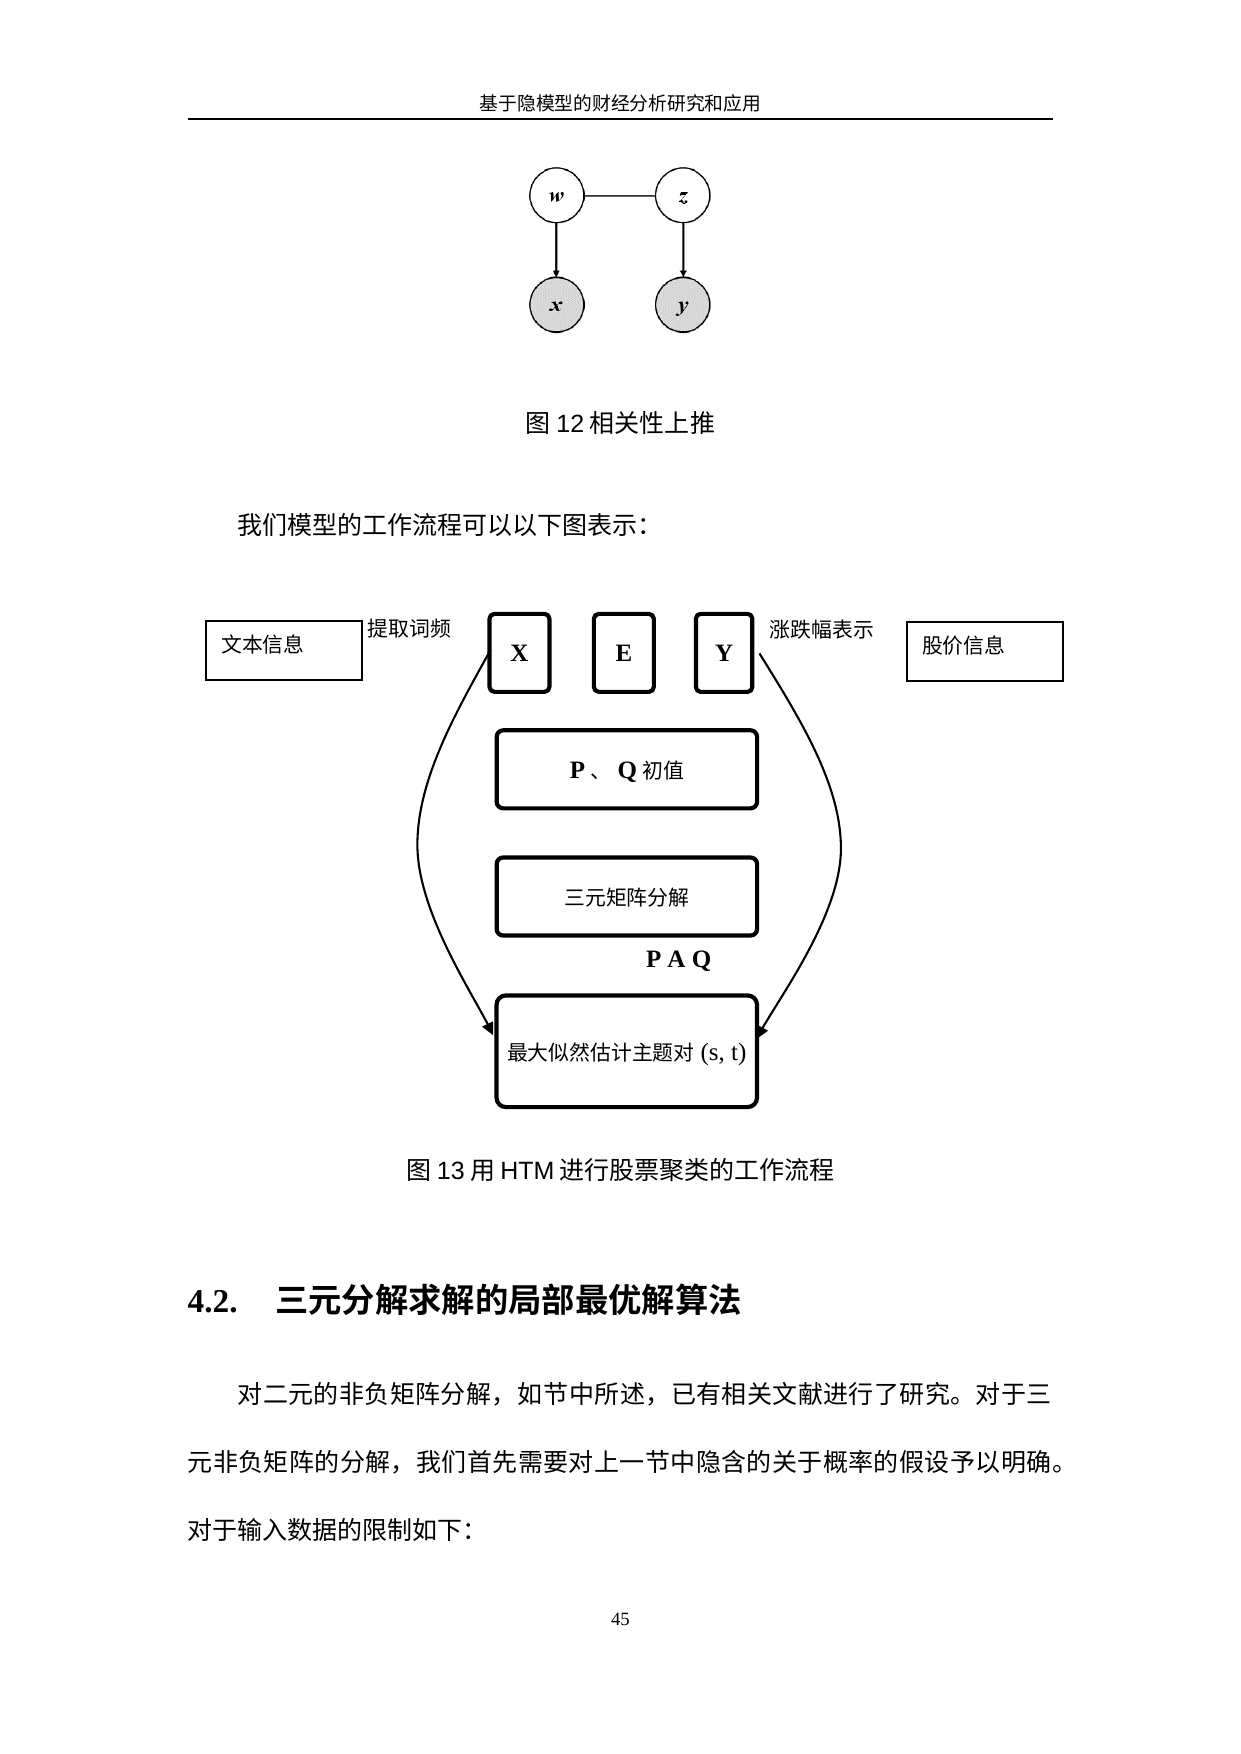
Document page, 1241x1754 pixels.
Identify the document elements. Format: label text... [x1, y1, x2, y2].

text 图 13 用HTM进行股票聚类的工作流程 [187, 1135, 1053, 1203]
subtitle 三元分解求解的局部最优解算法 [187, 1264, 1053, 1332]
text 图 12 相关性上推 [187, 388, 1053, 456]
text 对二元的非负矩阵分解，如0节中所述，已有相关文献进行了研究。对于三元非负矩阵的分解，我们首先需要对上一节中隐含的关于概率的假设予以明确。对于输入数据的限制如下： [187, 1359, 1053, 1562]
picture [494, 149, 746, 357]
text 我们模型的工作流程可以以下图表示： [187, 489, 1053, 557]
